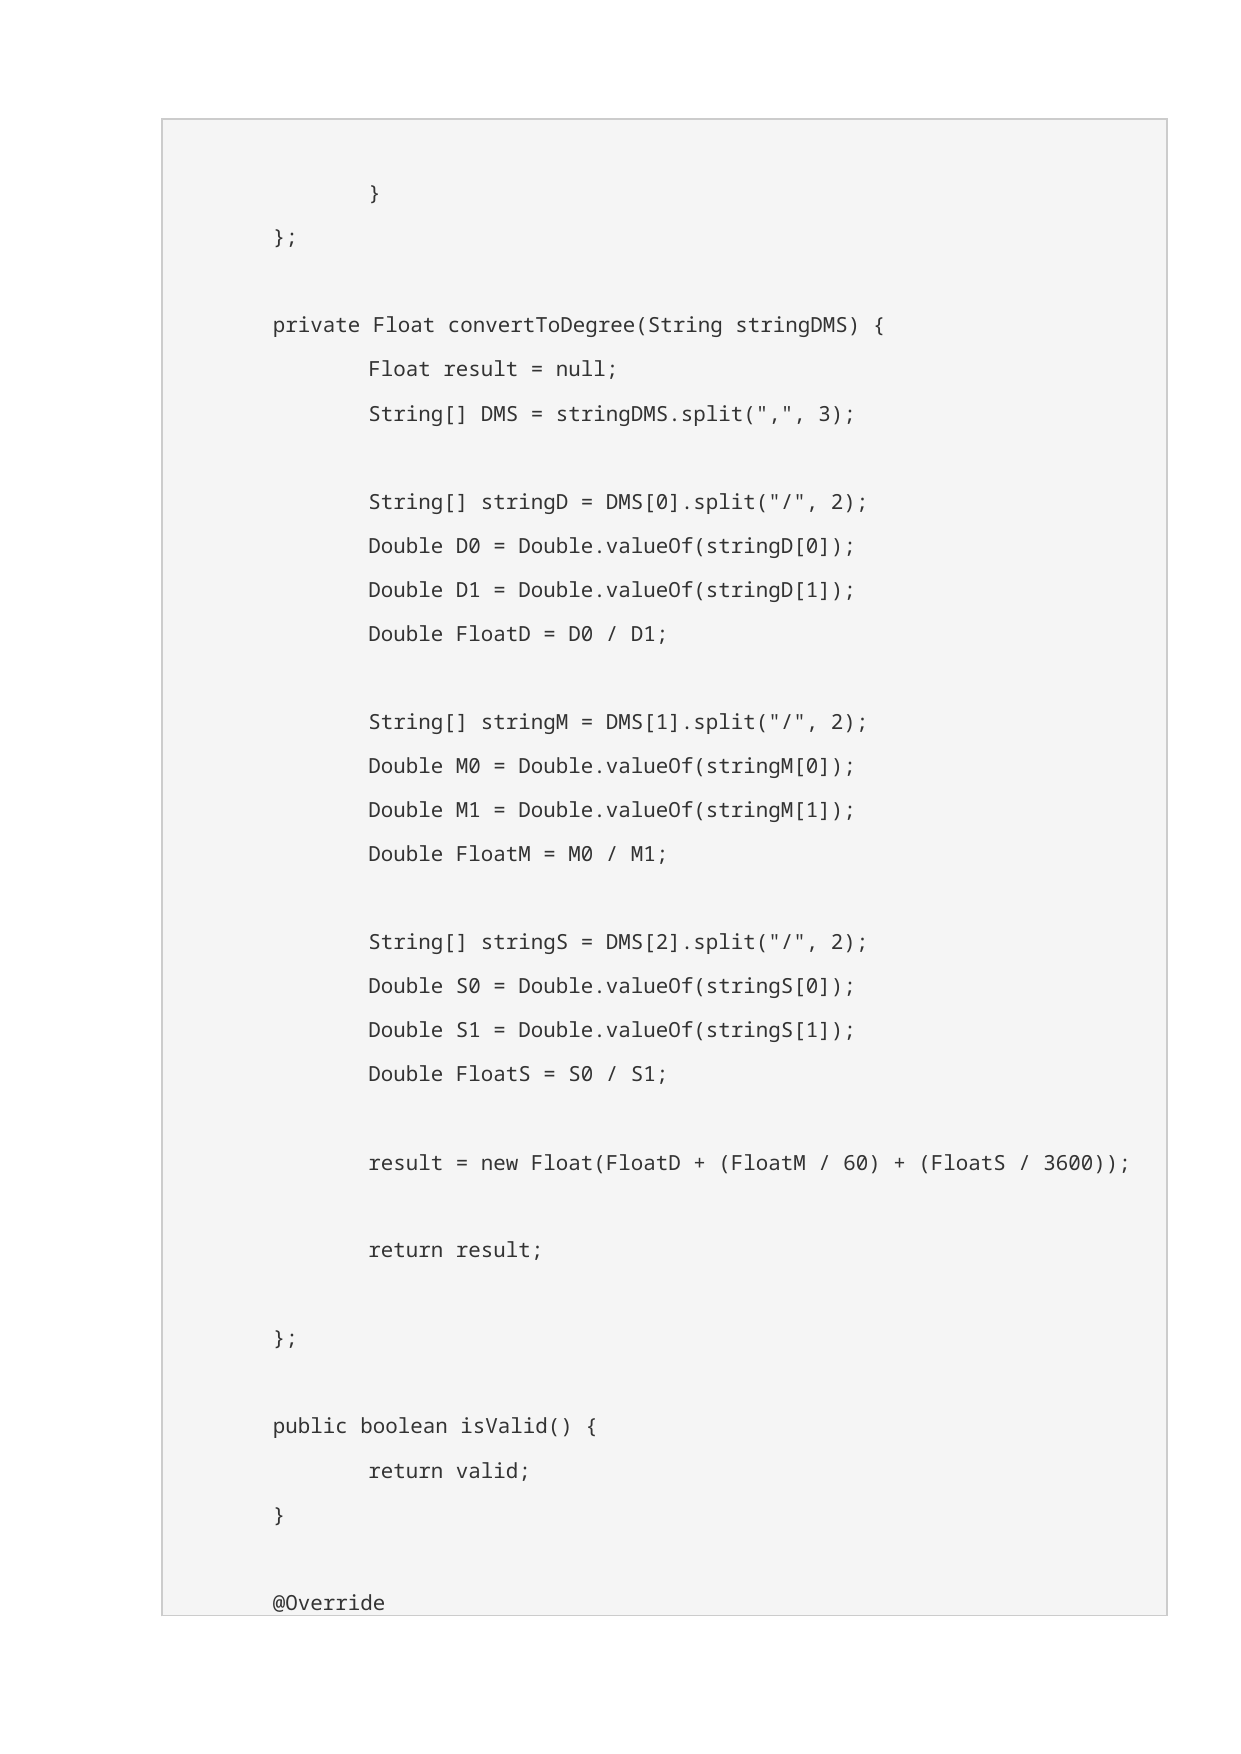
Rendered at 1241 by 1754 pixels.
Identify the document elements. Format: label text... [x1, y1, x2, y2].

text Double D1 = Double.valueOf(stringD[1]); [163, 559, 1166, 603]
text } [163, 1484, 1166, 1528]
text Double S0 = Double.valueOf(stringS[0]); [163, 955, 1166, 999]
text Double S1 = Double.valueOf(stringS[1]); [163, 999, 1166, 1043]
text Double FloatM = M0 / M1; [163, 823, 1166, 867]
text }; [163, 1307, 1166, 1351]
text return result; [163, 1219, 1166, 1263]
text Double M0 = Double.valueOf(stringM[0]); [163, 735, 1166, 779]
text Double D0 = Double.valueOf(stringD[0]); [163, 515, 1166, 559]
text Double M1 = Double.valueOf(stringM[1]); [163, 779, 1166, 823]
text result = new Float(FloatD + (FloatM / 60) + (FloatS / 3600)); [163, 1132, 1166, 1176]
text @Override [163, 1572, 1166, 1615]
text String[] stringM = DMS[1].split("/", 2); [163, 691, 1166, 735]
text }; [163, 206, 1166, 250]
text Float result = null; [163, 338, 1166, 382]
text String[] stringS = DMS[2].split("/", 2); [163, 911, 1166, 955]
text String[] DMS = stringDMS.split(",", 3); [163, 382, 1166, 427]
text private Float convertToDegree(String stringDMS) { [163, 294, 1166, 338]
text Double FloatS = S0 / S1; [163, 1043, 1166, 1087]
text public boolean isValid() { [163, 1396, 1166, 1439]
text } [163, 162, 1166, 206]
text String[] stringD = DMS[0].split("/", 2); [163, 471, 1166, 515]
text Double FloatD = D0 / D1; [163, 603, 1166, 647]
text return valid; [163, 1439, 1166, 1484]
